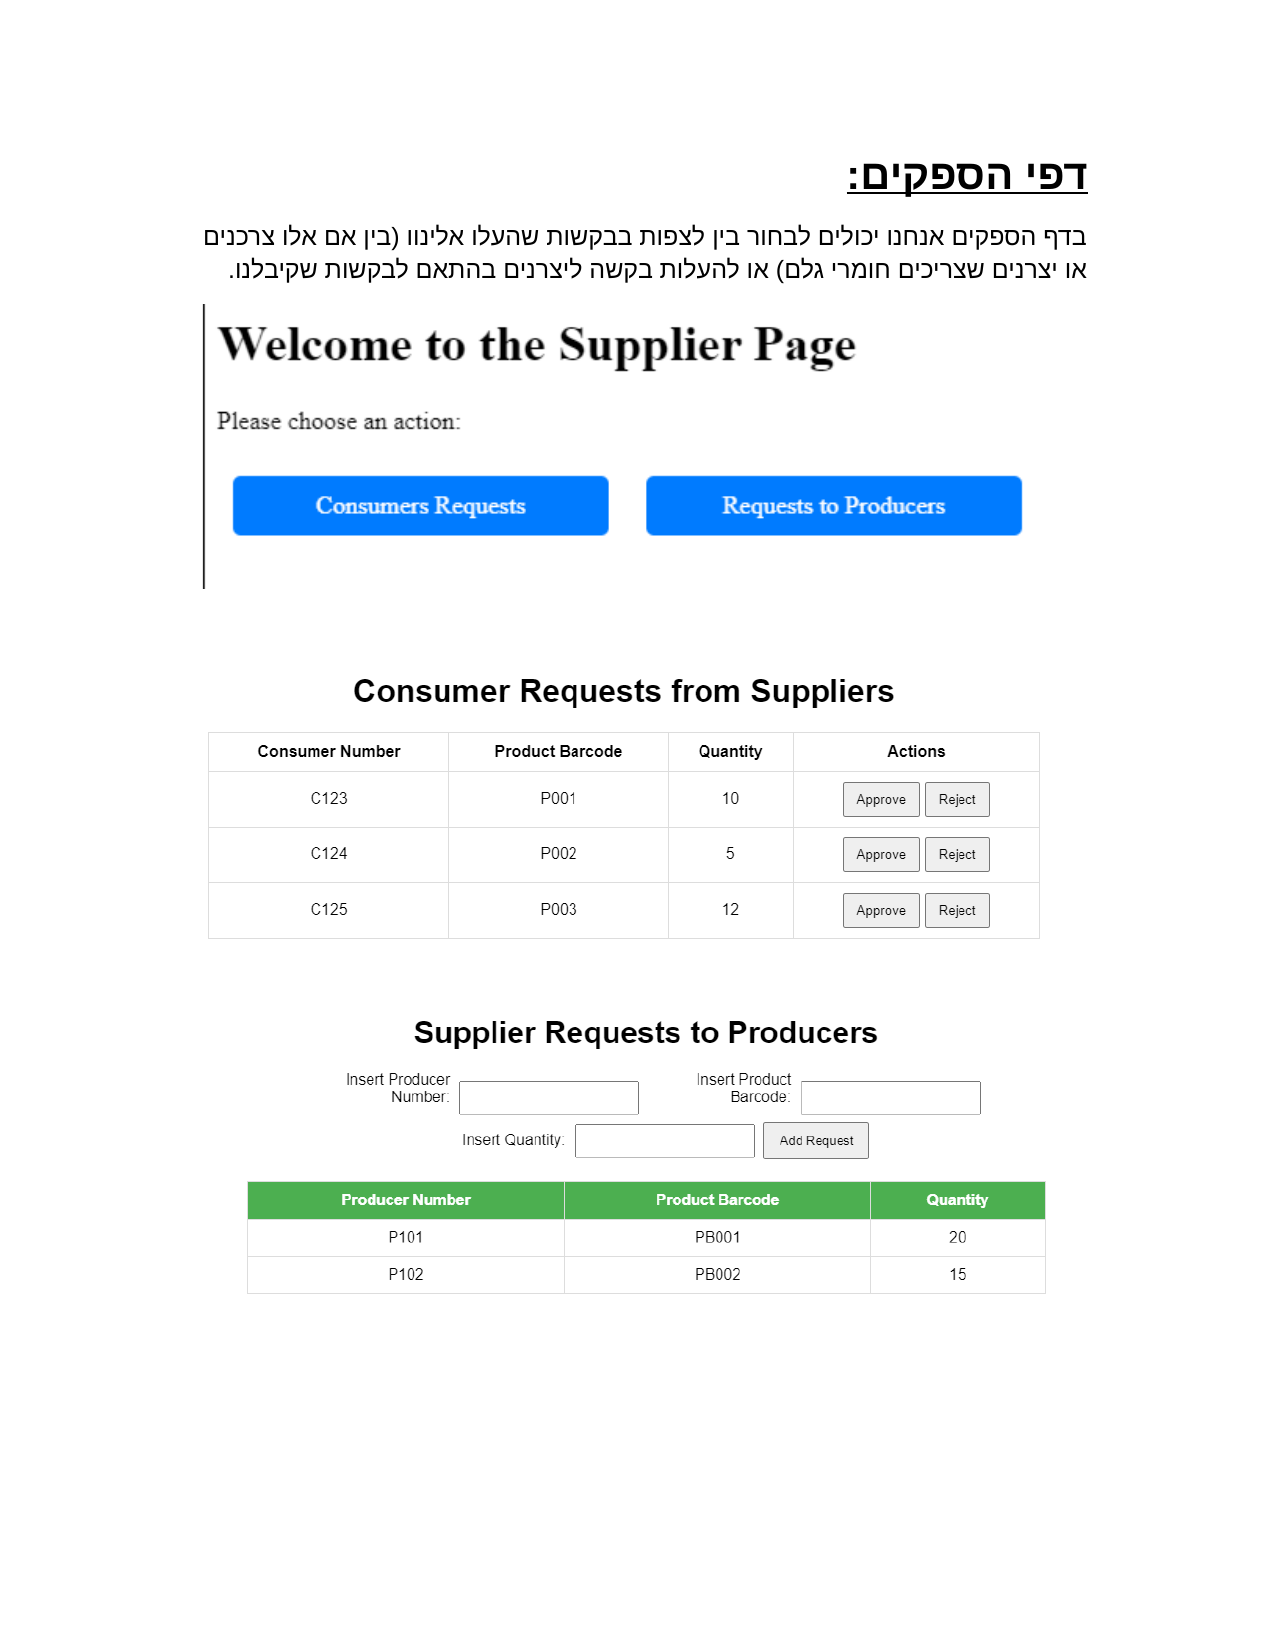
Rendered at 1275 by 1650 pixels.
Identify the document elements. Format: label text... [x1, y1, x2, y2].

picture [187, 1009, 1088, 1348]
picture [187, 666, 1088, 1006]
text דפי הספקים: [187, 150, 1087, 198]
picture [202, 304, 1088, 589]
text בדף הספקים אנחנו יכולים לבחור בין לצפות בבקשות שהעלו אלינוו (בין אם אלו צרכנים או יצרנים שצריכים חומרי גלם) או להעלות בקשה ליצרנים בהתאם לבקשות שקיבלנו. [187, 222, 1087, 283]
